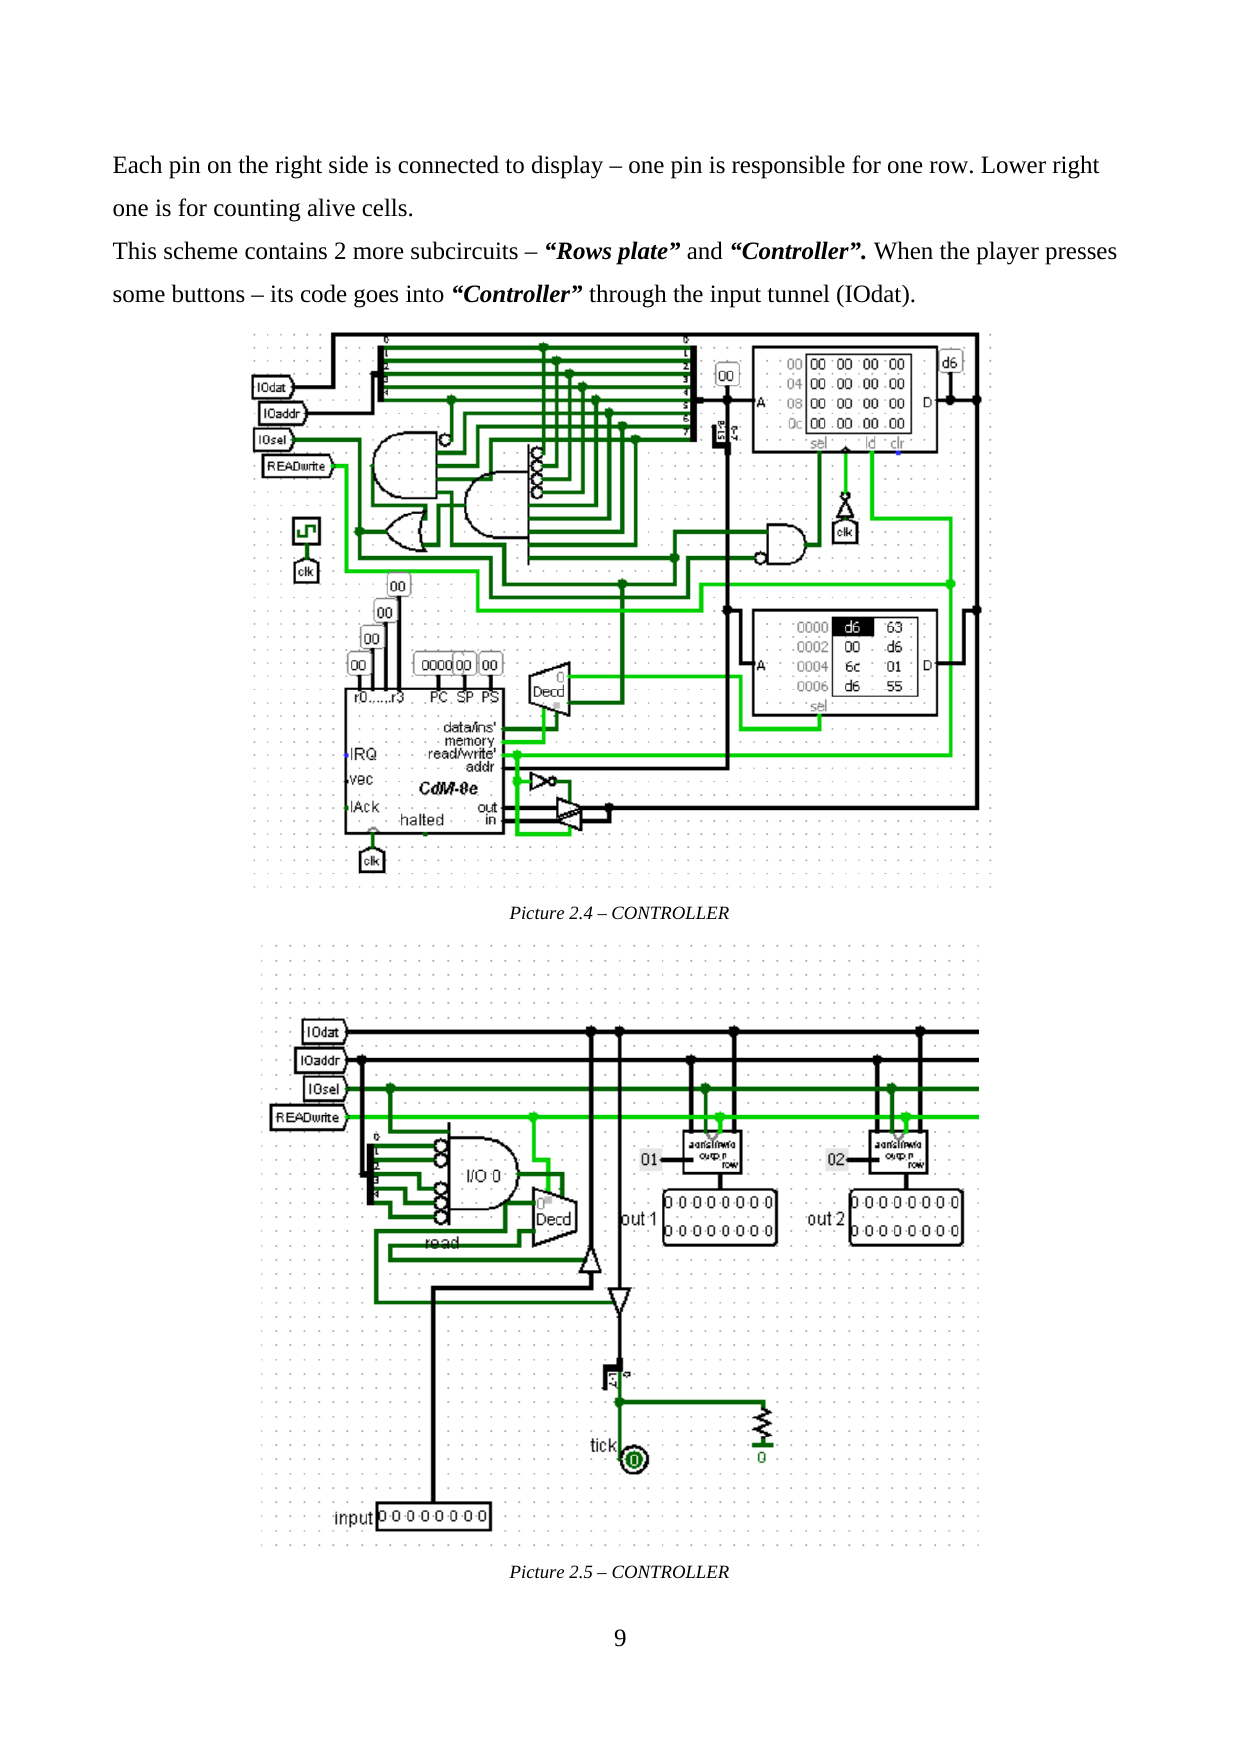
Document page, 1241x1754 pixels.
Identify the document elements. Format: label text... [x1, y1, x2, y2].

text Each pin on the right side is connected to display – one pin is responsible for one row. Lower right one is for counting alive cells. [112, 150, 1128, 222]
picture [261, 944, 979, 1547]
text This scheme contains 2 more subcircuits – “Rows plate” and “Controller”. When the player presses some buttons – its code goes into “Controller” through the input tunnel (IOdat). [112, 236, 1128, 308]
picture [246, 322, 994, 888]
text Picture 2.4 – CONTROLLER [112, 902, 1128, 923]
text Picture 2.5 – CONTROLLER [112, 1561, 1128, 1583]
